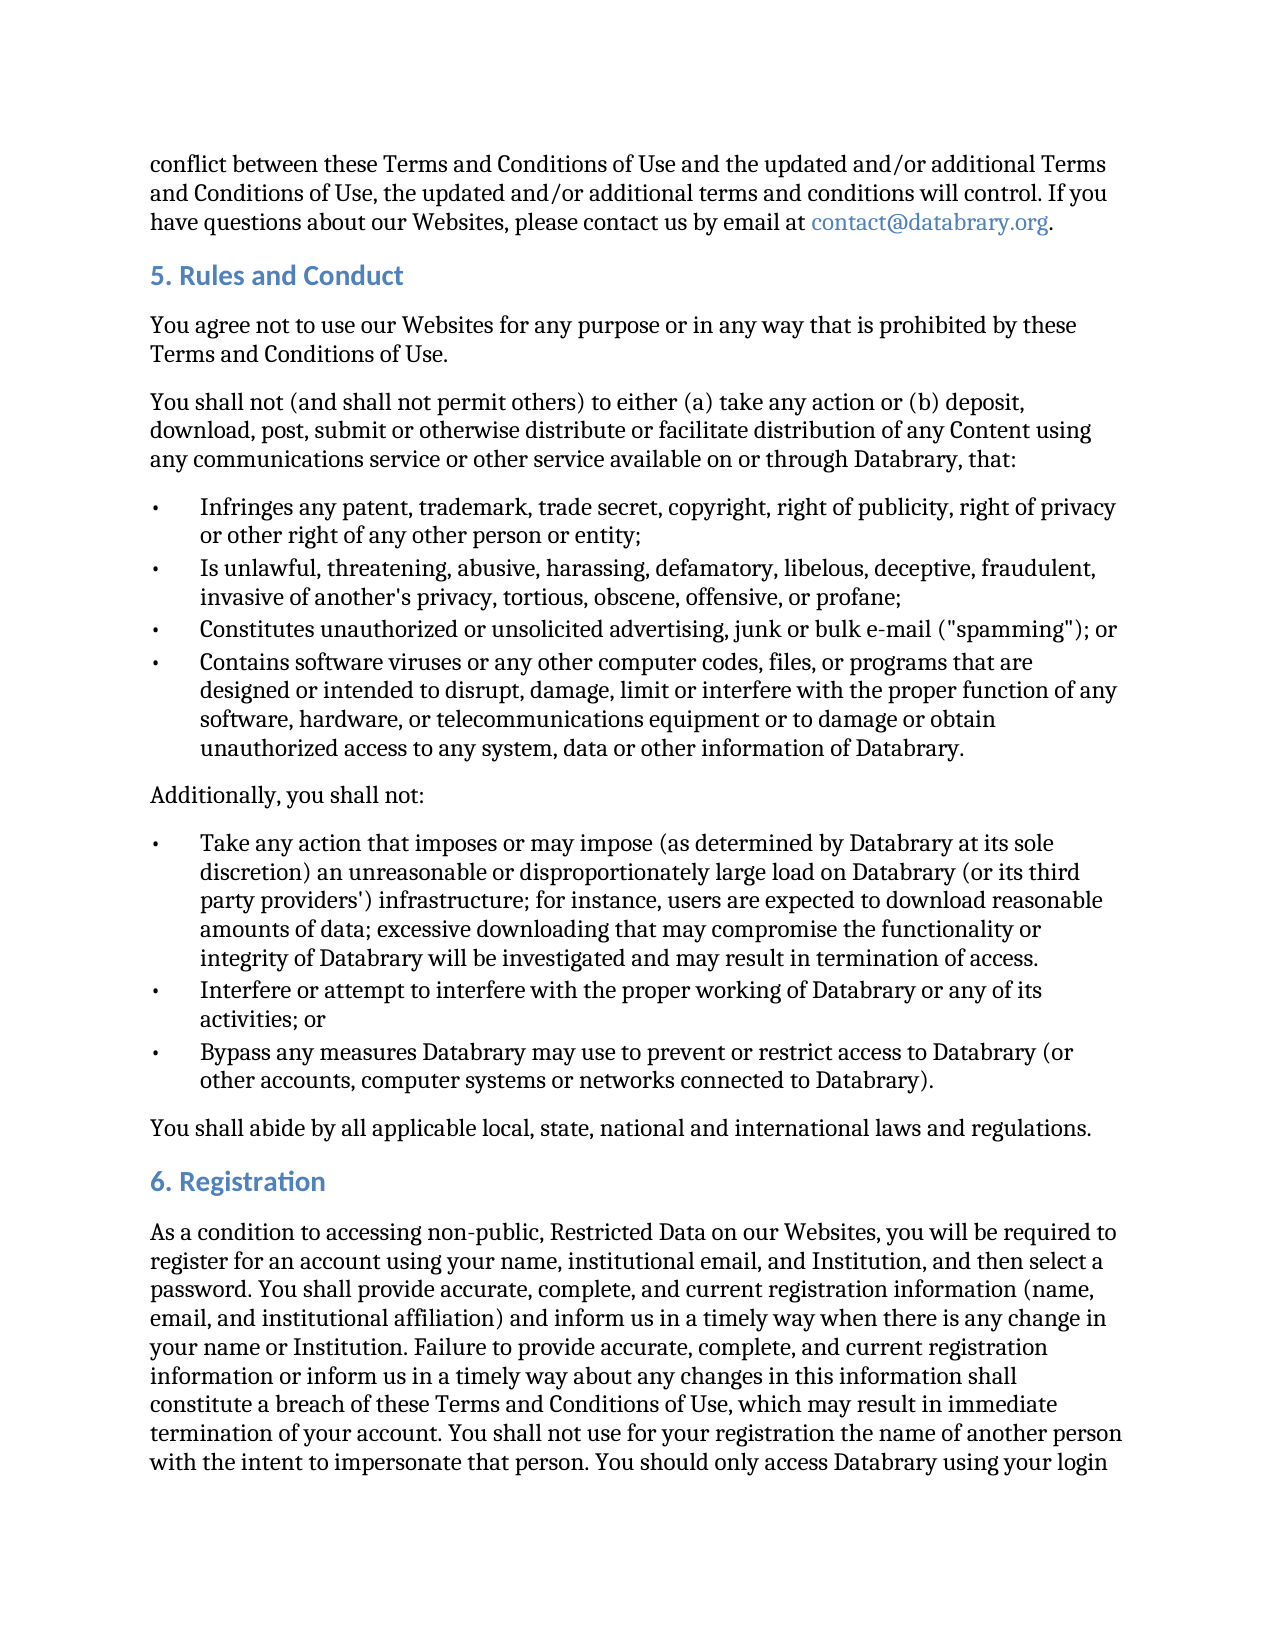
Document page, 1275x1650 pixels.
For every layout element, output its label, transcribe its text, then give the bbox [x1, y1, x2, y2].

list Contains software viruses or any other computer codes, files, or programs that are designed or intended to disrupt, damage, limit or interfere with the proper function of any software, hardware, or telecommunications equipment or to damage or obtain unauthorized access to any system, data or other information of Databrary. [150, 648, 1125, 763]
text You shall abide by all applicable local, state, national and international laws and regulations. [150, 1114, 1125, 1143]
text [150, 150, 1125, 236]
list Bypass any measures Databrary may use to prevent or restrict access to Databrary (or other accounts, computer systems or networks connected to Databrary). [150, 1038, 1125, 1095]
list Is unlawful, threatening, abusive, harassing, defamatory, libelous, deceptive, fraudulent, invasive of another's privacy, tortious, obscene, offensive, or profane; [150, 554, 1125, 611]
list Take any action that imposes or may impose (as determined by Databrary at its sole discretion) an unreasonable or disproportionately large load on Databrary (or its third party providers') infrastructure; for instance, users are expected to download reasonable amounts of data; excessive downloading that may compromise the functionality or integrity of Databrary will be investigated and may result in termination of access. [150, 829, 1125, 973]
list Constitutes unauthorized or unsolicited advertising, junk or bulk e-mail ("spamming"); or [150, 615, 1125, 644]
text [150, 1218, 1125, 1477]
list Interfere or attempt to interfere with the proper working of Databrary or any of its activities; or [150, 976, 1125, 1034]
text You agree not to use our Websites for any purpose or in any way that is prohibited by these Terms and Conditions of Use. [150, 311, 1125, 369]
subtitle 5. Rules and Conduct [150, 257, 1125, 293]
text You shall not (and shall not permit others) to either (a) take any action or (b) deposit, download, post, submit or otherwise distribute or facilitate distribution of any Content using any communications service or other service available on or through Databrary, that: [150, 388, 1125, 474]
text Additionally, you shall not: [150, 781, 1125, 810]
subtitle 6. Registration [150, 1163, 1125, 1199]
list Infringes any patent, trademark, trade secret, copyright, right of publicity, right of privacy or other right of any other person or entity; [150, 493, 1125, 550]
